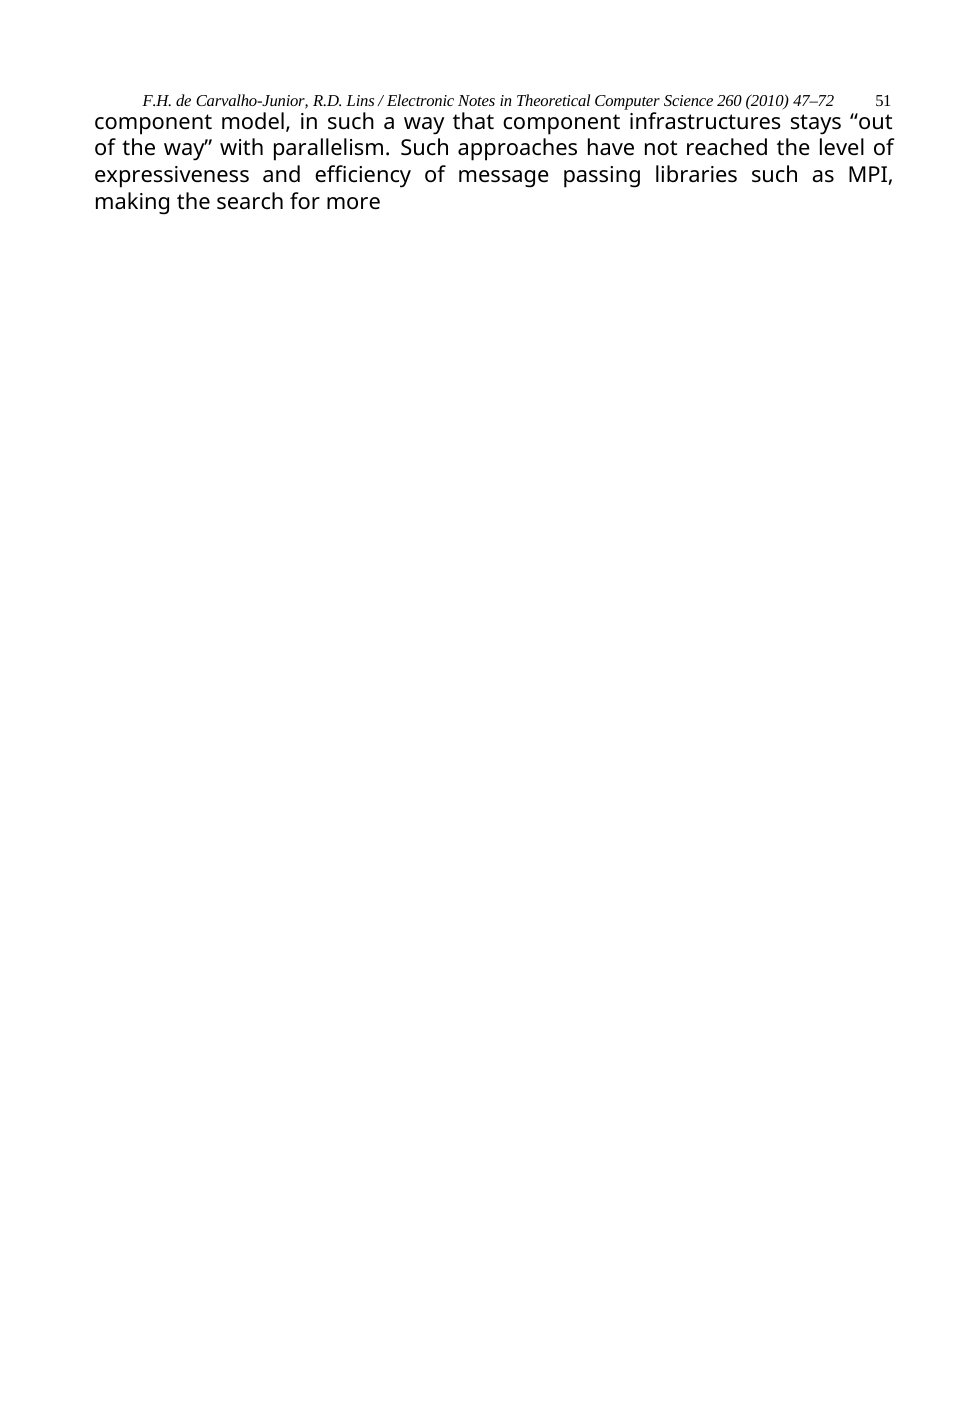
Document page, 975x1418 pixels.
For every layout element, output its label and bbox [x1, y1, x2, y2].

text [94, 108, 894, 216]
